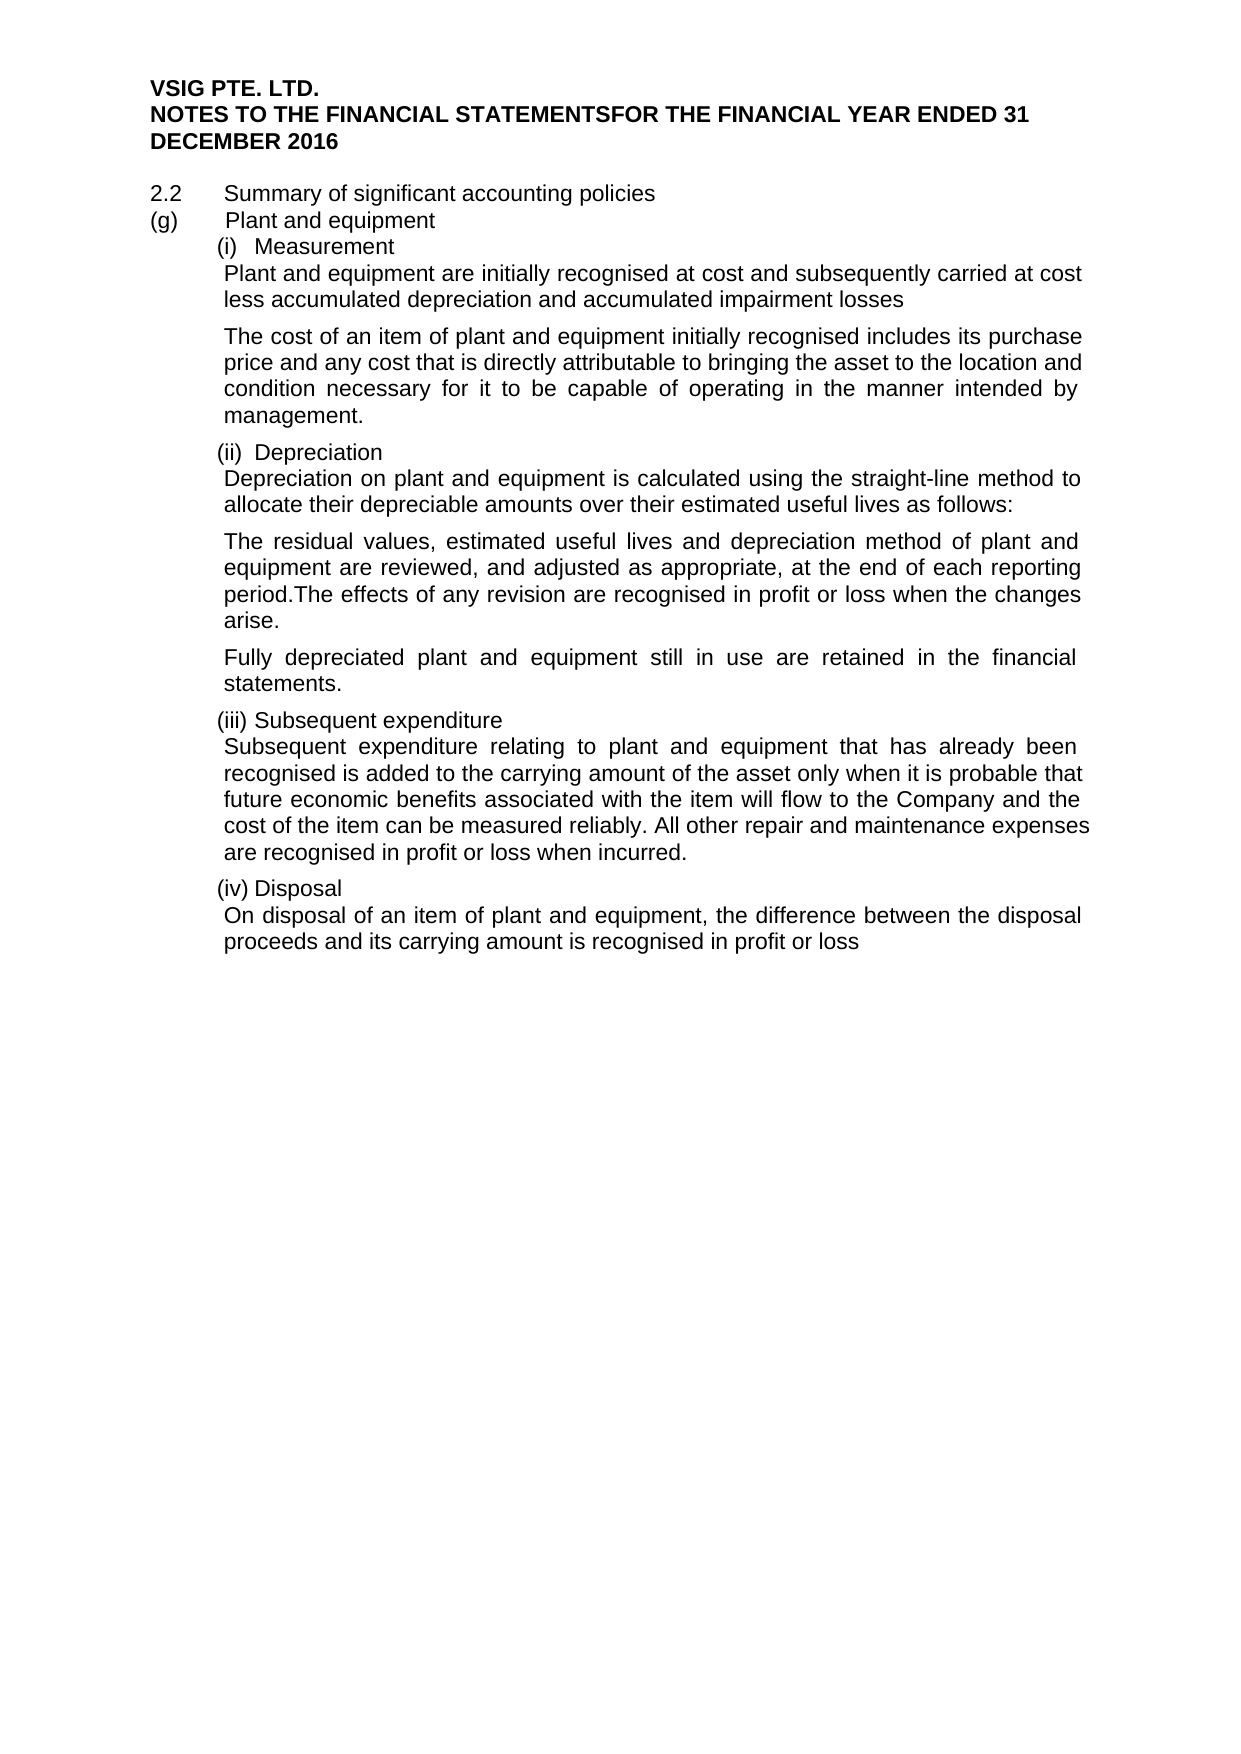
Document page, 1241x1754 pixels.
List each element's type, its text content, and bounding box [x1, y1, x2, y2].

text Subsequent expenditure relating to plant and equipment that has already been recognised is added to the carrying amount of the asset only when it is probable that future economic benefits associated with the item will flow to the Company and the cost of the item can be measured reliably. All other repair and maintenance expenses are recognised in profit or loss when incurred. [150, 733, 1090, 865]
text The residual values, estimated useful lives and depreciation method of plant and equipment are reviewed, and adjusted as appropriate, at the end of each reporting period.The effects of any revision are recognised in profit or loss when the changes arise. [150, 528, 1090, 633]
list Measurement [217, 233, 1090, 259]
list Summary of significant accounting policies [150, 180, 1090, 207]
list Subsequent expenditure [217, 707, 1090, 733]
text On disposal of an item of plant and equipment, the difference between the disposal proceeds and its carrying amount is recognised in profit or loss [150, 902, 1090, 954]
text Fully depreciated plant and equipment still in use are retained in the financial statements. [150, 644, 1090, 696]
list Plant and equipment [150, 207, 1090, 233]
text The cost of an item of plant and equipment initially recognised includes its purchase price and any cost that is directly attributable to bringing the asset to the location and condition necessary for it to be capable of operating in the manner intended by management. [150, 323, 1090, 428]
list Disposal [217, 875, 1090, 902]
list Depreciation [217, 438, 1090, 465]
text Depreciation on plant and equipment is calculated using the straight-line method to allocate their depreciable amounts over their estimated useful lives as follows: [150, 465, 1090, 517]
text Plant and equipment are initially recognised at cost and subsequently carried at cost less accumulated depreciation and accumulated impairment losses [150, 259, 1090, 312]
